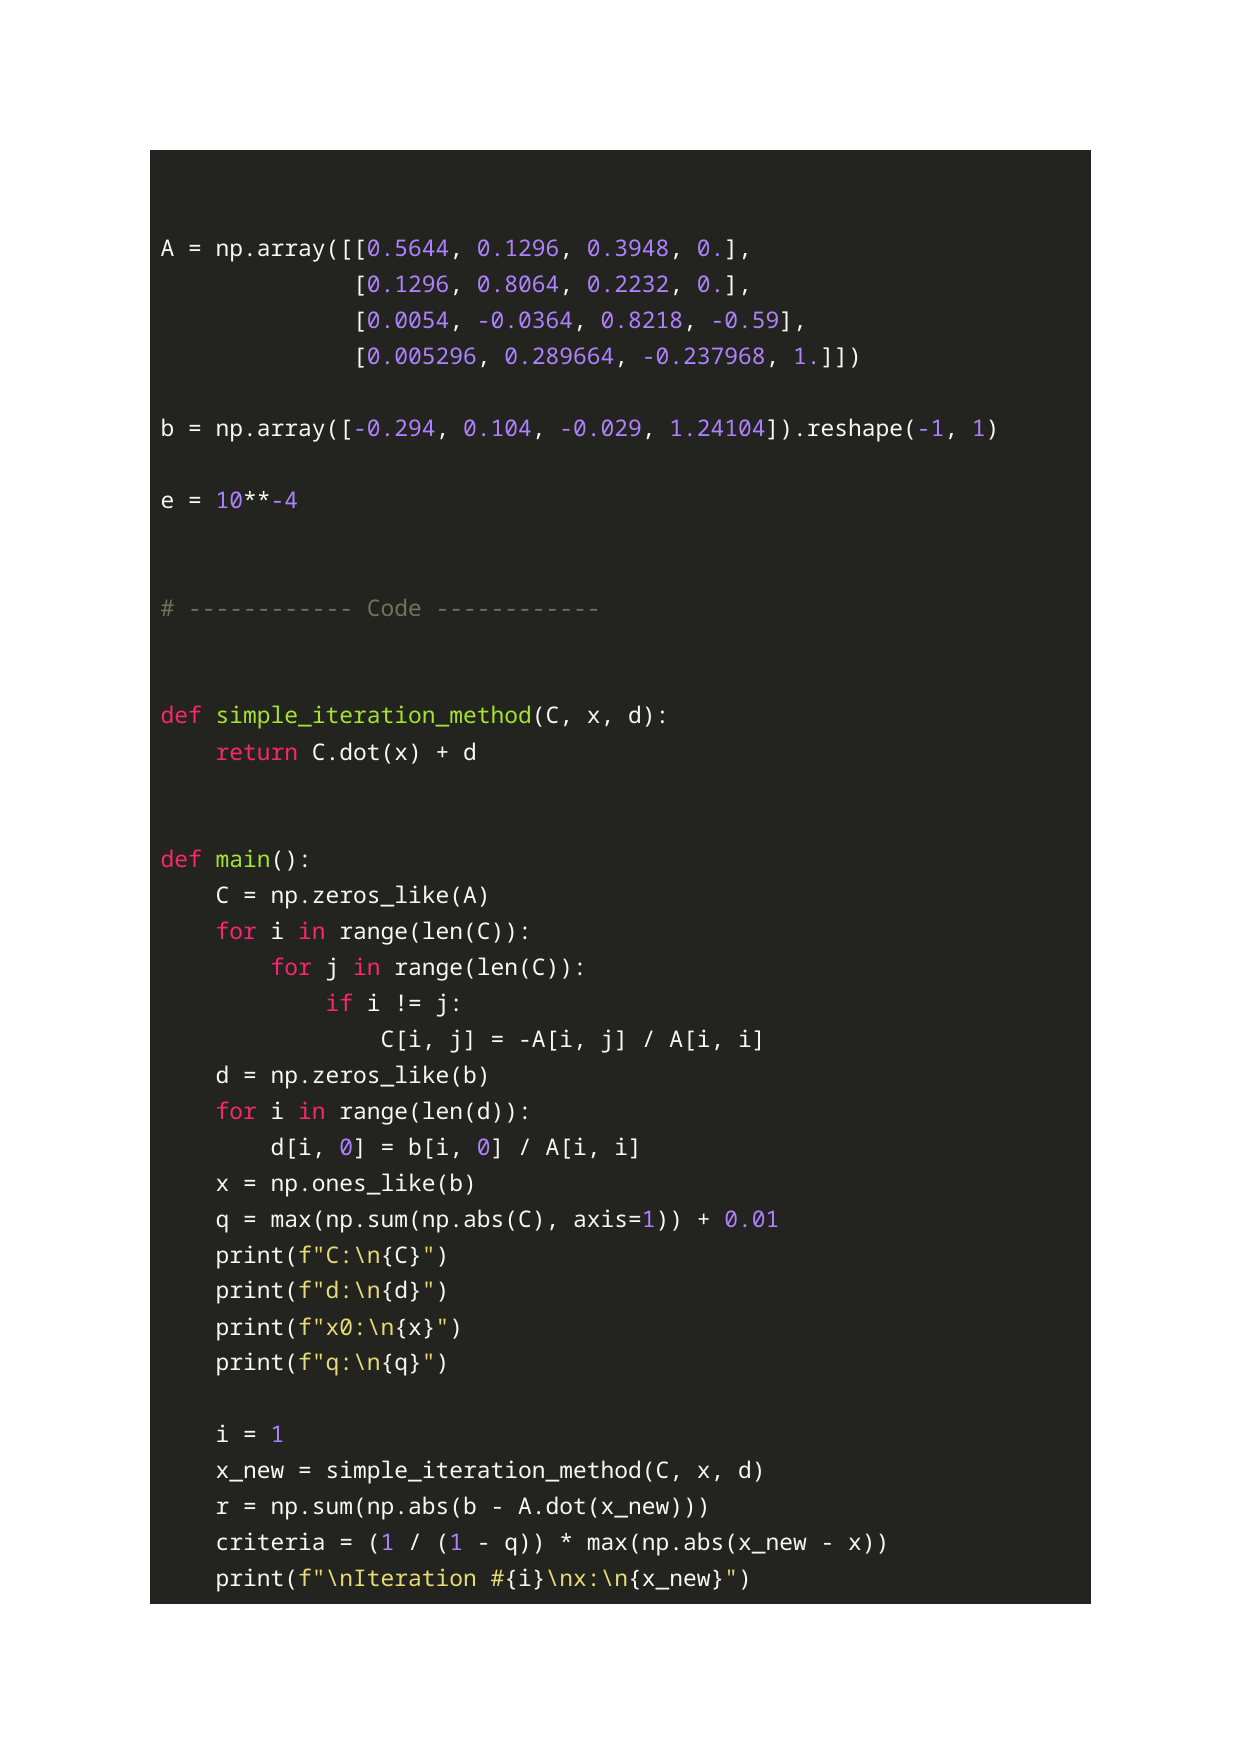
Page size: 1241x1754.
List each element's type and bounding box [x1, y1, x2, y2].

table_header [150, 150, 1091, 1604]
